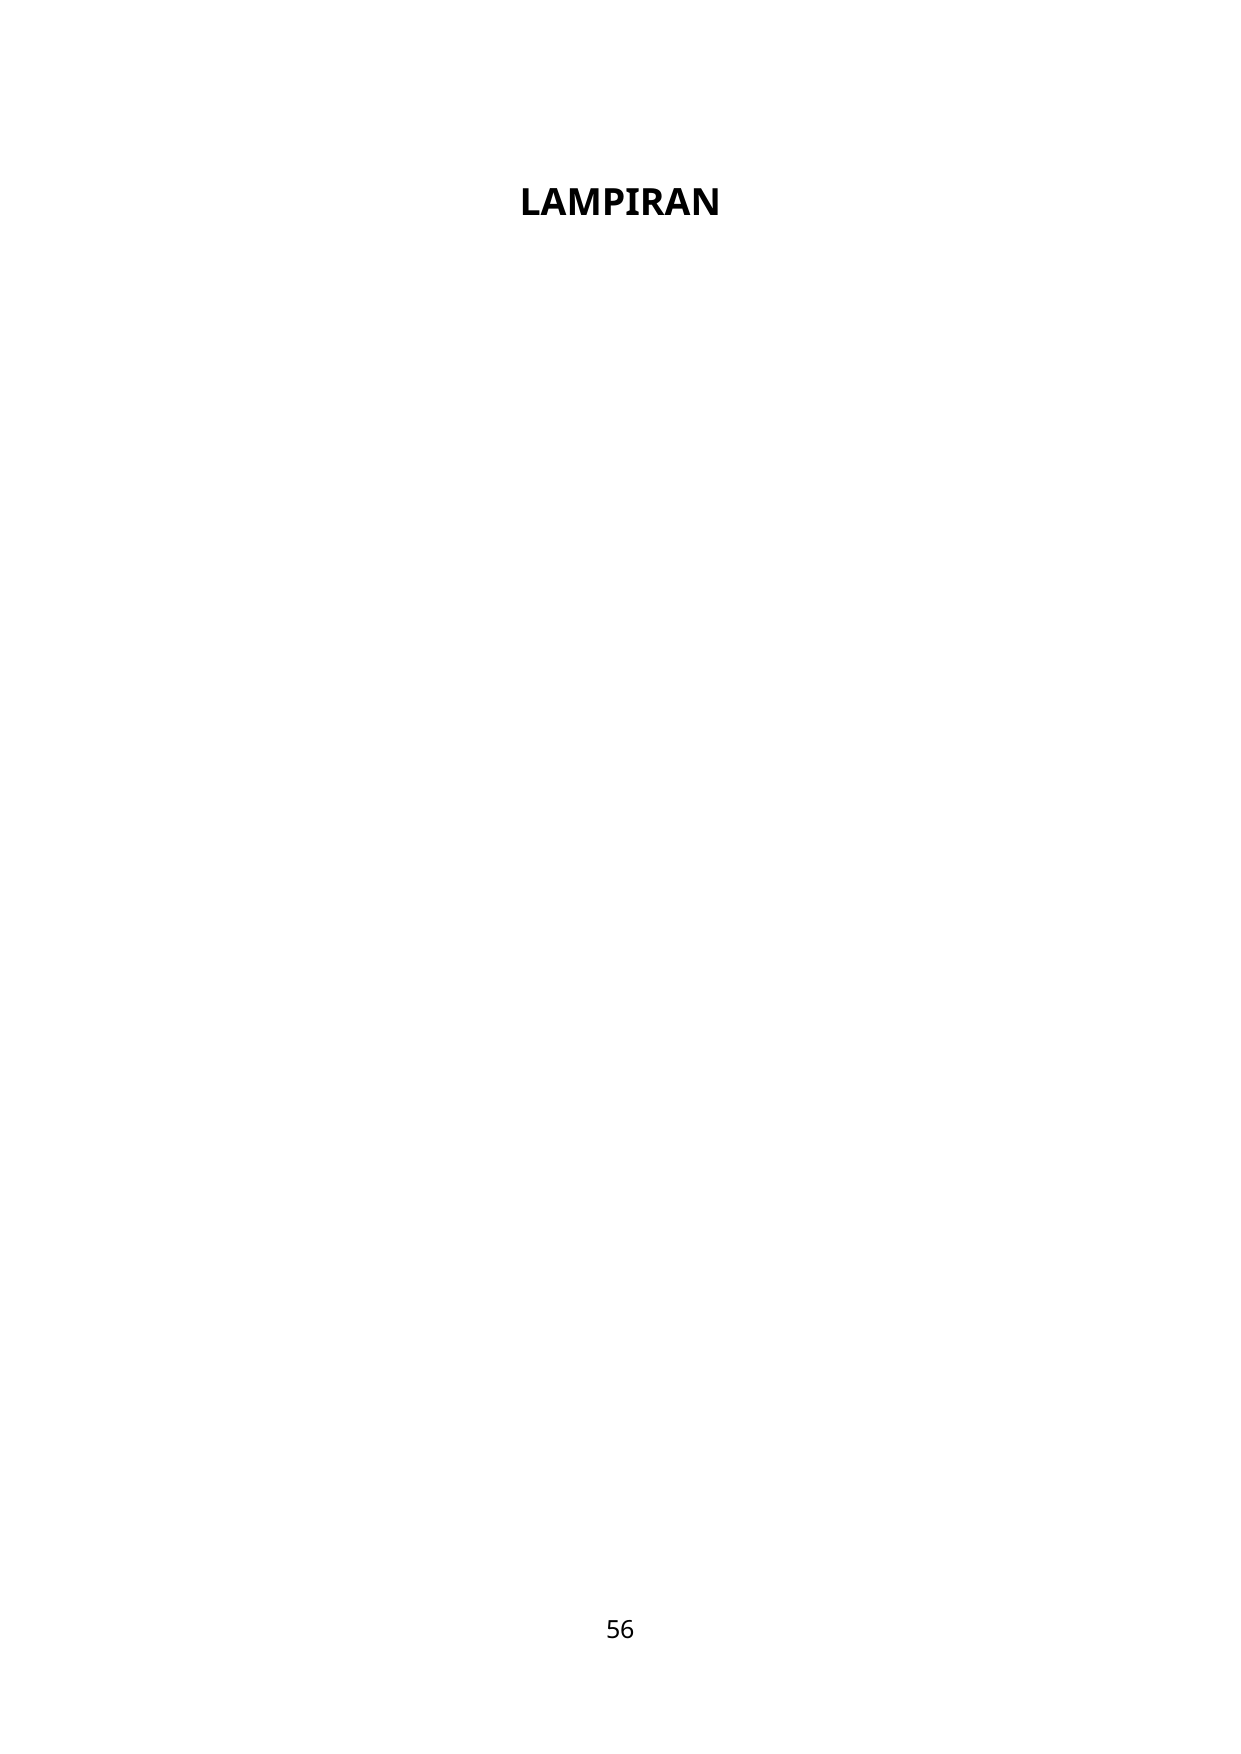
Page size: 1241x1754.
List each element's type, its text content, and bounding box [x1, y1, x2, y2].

subtitle LAMPIRAN [150, 175, 1090, 226]
